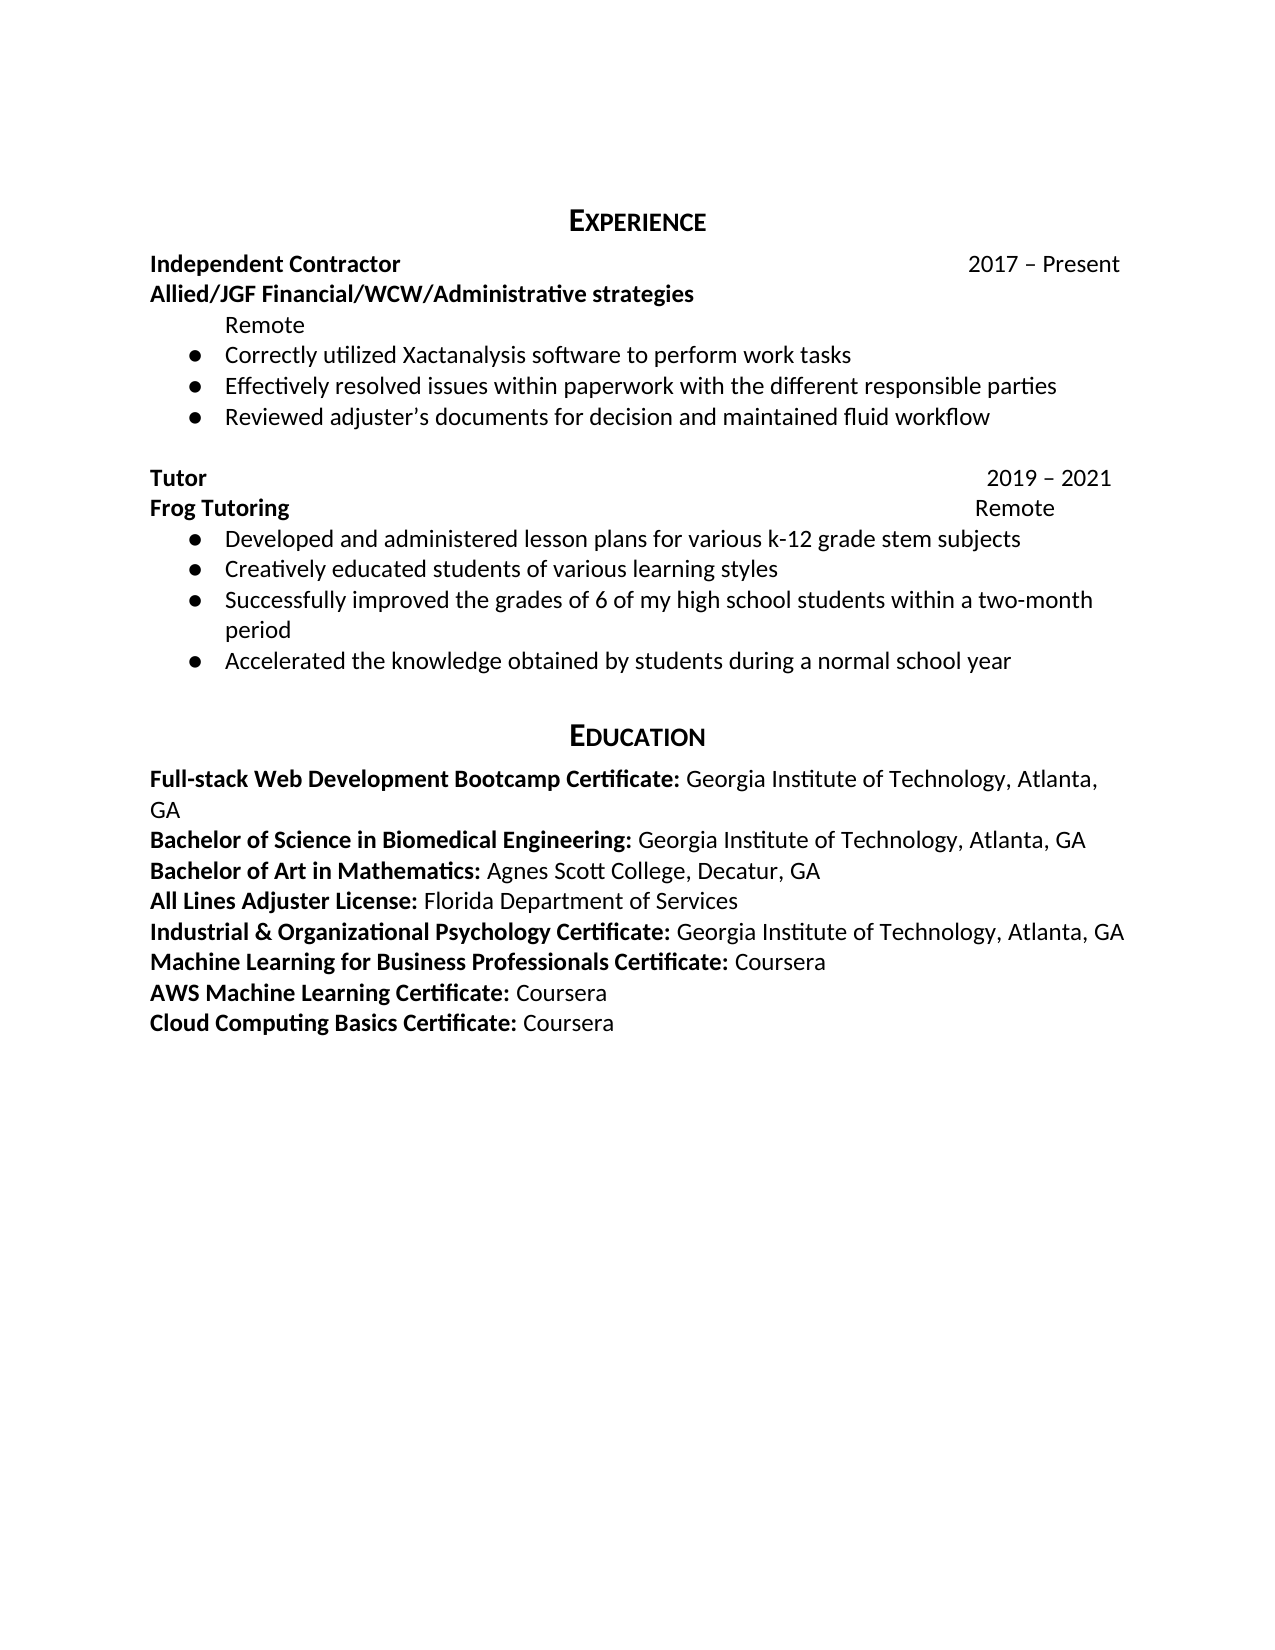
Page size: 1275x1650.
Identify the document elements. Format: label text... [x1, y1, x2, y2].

text Frog Tutoring Remote [150, 492, 1125, 523]
text AWS Machine Learning Certificate: Coursera [150, 977, 1125, 1007]
text Tutor 2019 – 2021 [150, 462, 1125, 492]
list Developed and administered lesson plans for various k-12 grade stem subjects [187, 523, 1125, 553]
text Independent Contractor 2017 – Present [150, 248, 1125, 279]
text Experience [150, 199, 1125, 240]
text Education [150, 714, 1125, 755]
text Bachelor of Art in Mathematics: Agnes Scott College, Decatur, GA [150, 855, 1125, 885]
text Allied/JGF Financial/WCW/Administrative strategies Remote [150, 279, 1125, 340]
list Effectively resolved issues within paperwork with the different responsible parties [187, 370, 1125, 401]
list Correctly utilized Xactanalysis software to perform work tasks [187, 340, 1125, 370]
list Successfully improved the grades of 6 of my high school students within a two-month period [187, 584, 1125, 645]
text Cloud Computing Basics Certificate: Coursera [150, 1007, 1125, 1038]
text All Lines Adjuster License: Florida Department of Services [150, 885, 1125, 916]
text Industrial & Organizational Psychology Certificate: Georgia Institute of Technology, Atlanta, GA [150, 916, 1125, 946]
list Reviewed adjuster’s documents for decision and maintained fluid workflow [187, 401, 1125, 431]
text Machine Learning for Business Professionals Certificate: Coursera [150, 946, 1125, 977]
text Bachelor of Science in Biomedical Engineering: Georgia Institute of Technology, Atlanta, GA [150, 824, 1125, 855]
list Accelerated the knowledge obtained by students during a normal school year [187, 645, 1125, 675]
text Full-stack Web Development Bootcamp Certificate: Georgia Institute of Technology, Atlanta, GA [150, 763, 1125, 824]
list Creatively educated students of various learning styles [187, 553, 1125, 584]
